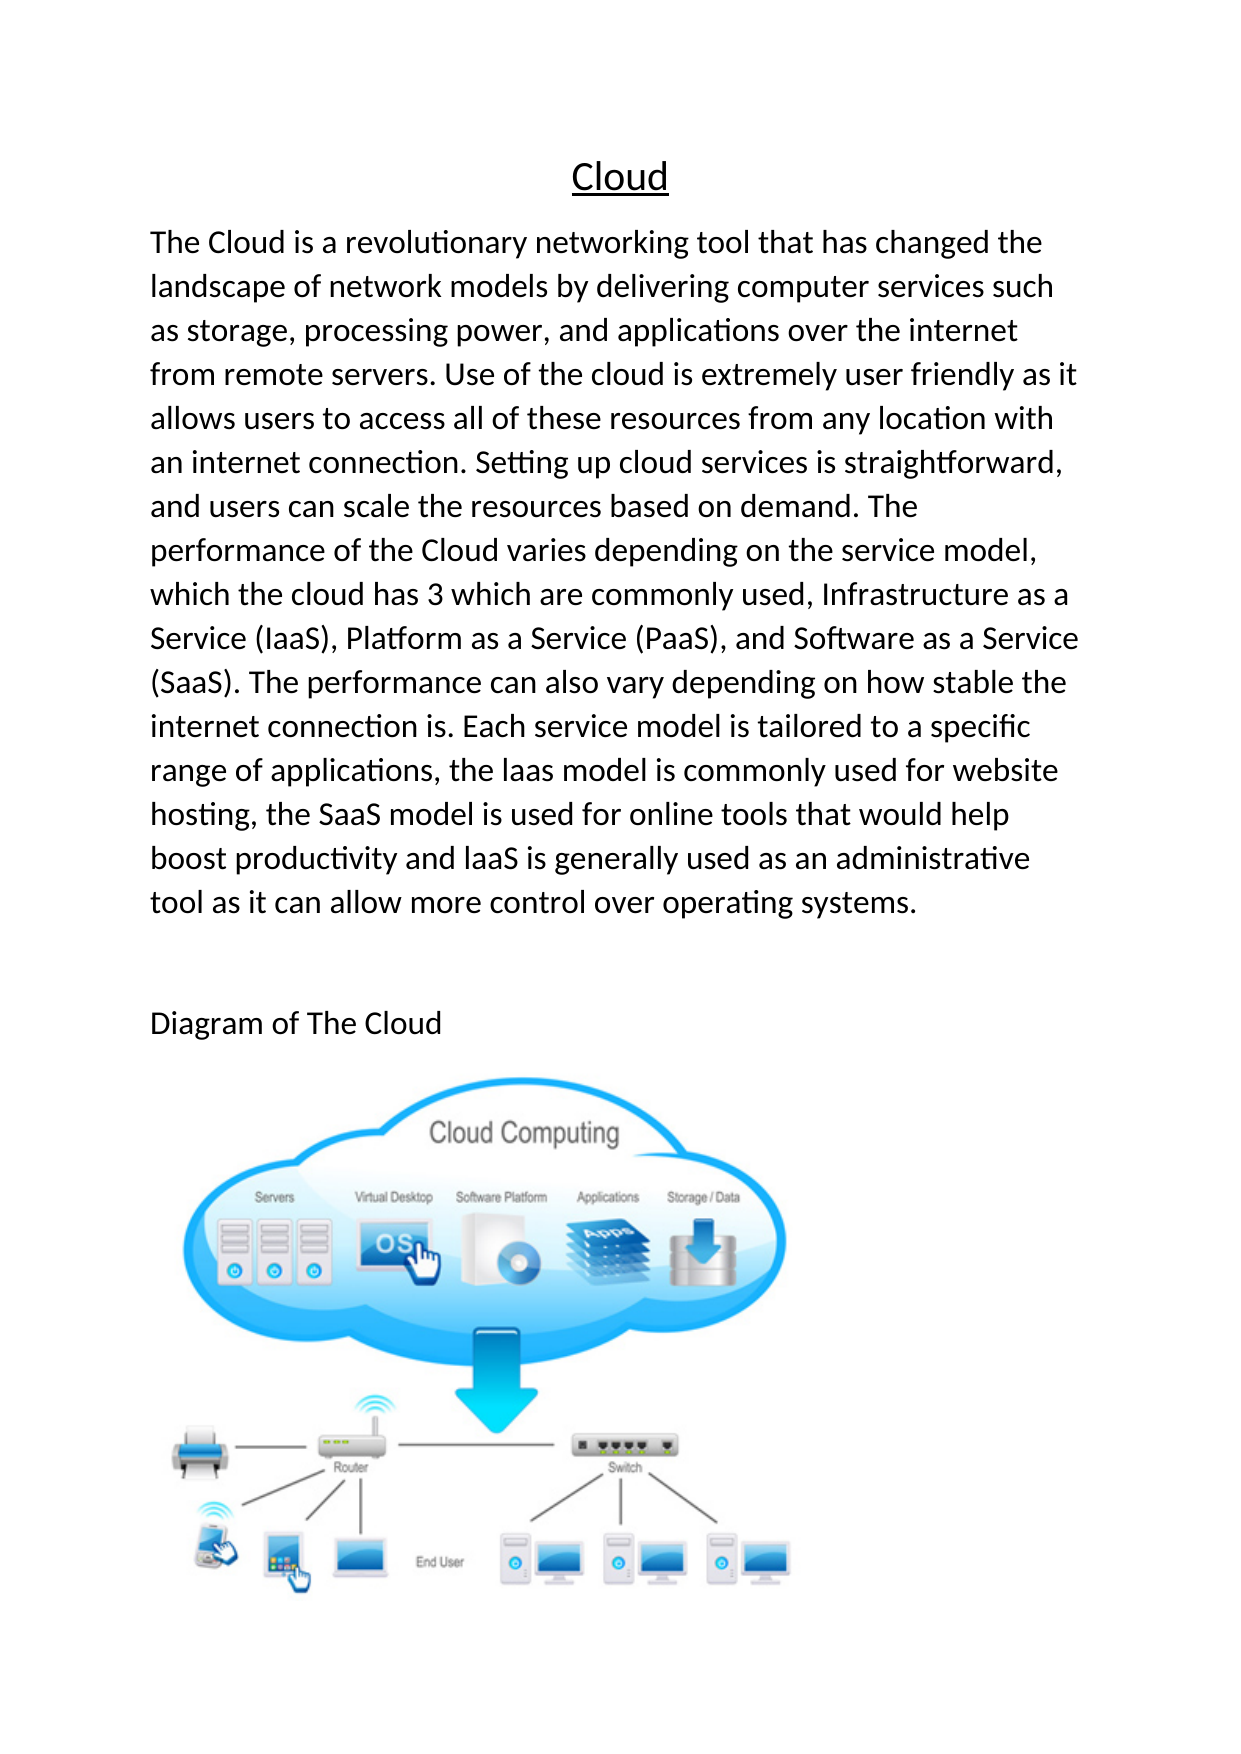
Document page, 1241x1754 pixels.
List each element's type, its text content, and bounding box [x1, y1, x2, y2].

text Cloud [150, 150, 1090, 201]
picture [150, 1062, 821, 1601]
text The Cloud is a revolutionary networking tool that has changed the landscape of network models by delivering computer services such as storage, processing power, and applications over the internet from remote servers. Use of the cloud is extremely user friendly as it allows users to access all of these resources from any location with an internet connection. Setting up cloud services is straightforward, and users can scale the resources based on demand. The performance of the Cloud varies depending on the service model, which the cloud has 3 which are commonly used, Infrastructure as a Service (IaaS), Platform as a Service (PaaS), and Software as a Service (SaaS). The performance can also vary depending on how stable the internet connection is. Each service model is tailored to a specific range of applications, the laas model is commonly used for website hosting, the SaaS model is used for online tools that would help boost productivity and laaS is generally used as an administrative tool as it can allow more control over operating systems. [150, 222, 1090, 922]
text Diagram of The Cloud [150, 1002, 1090, 1043]
